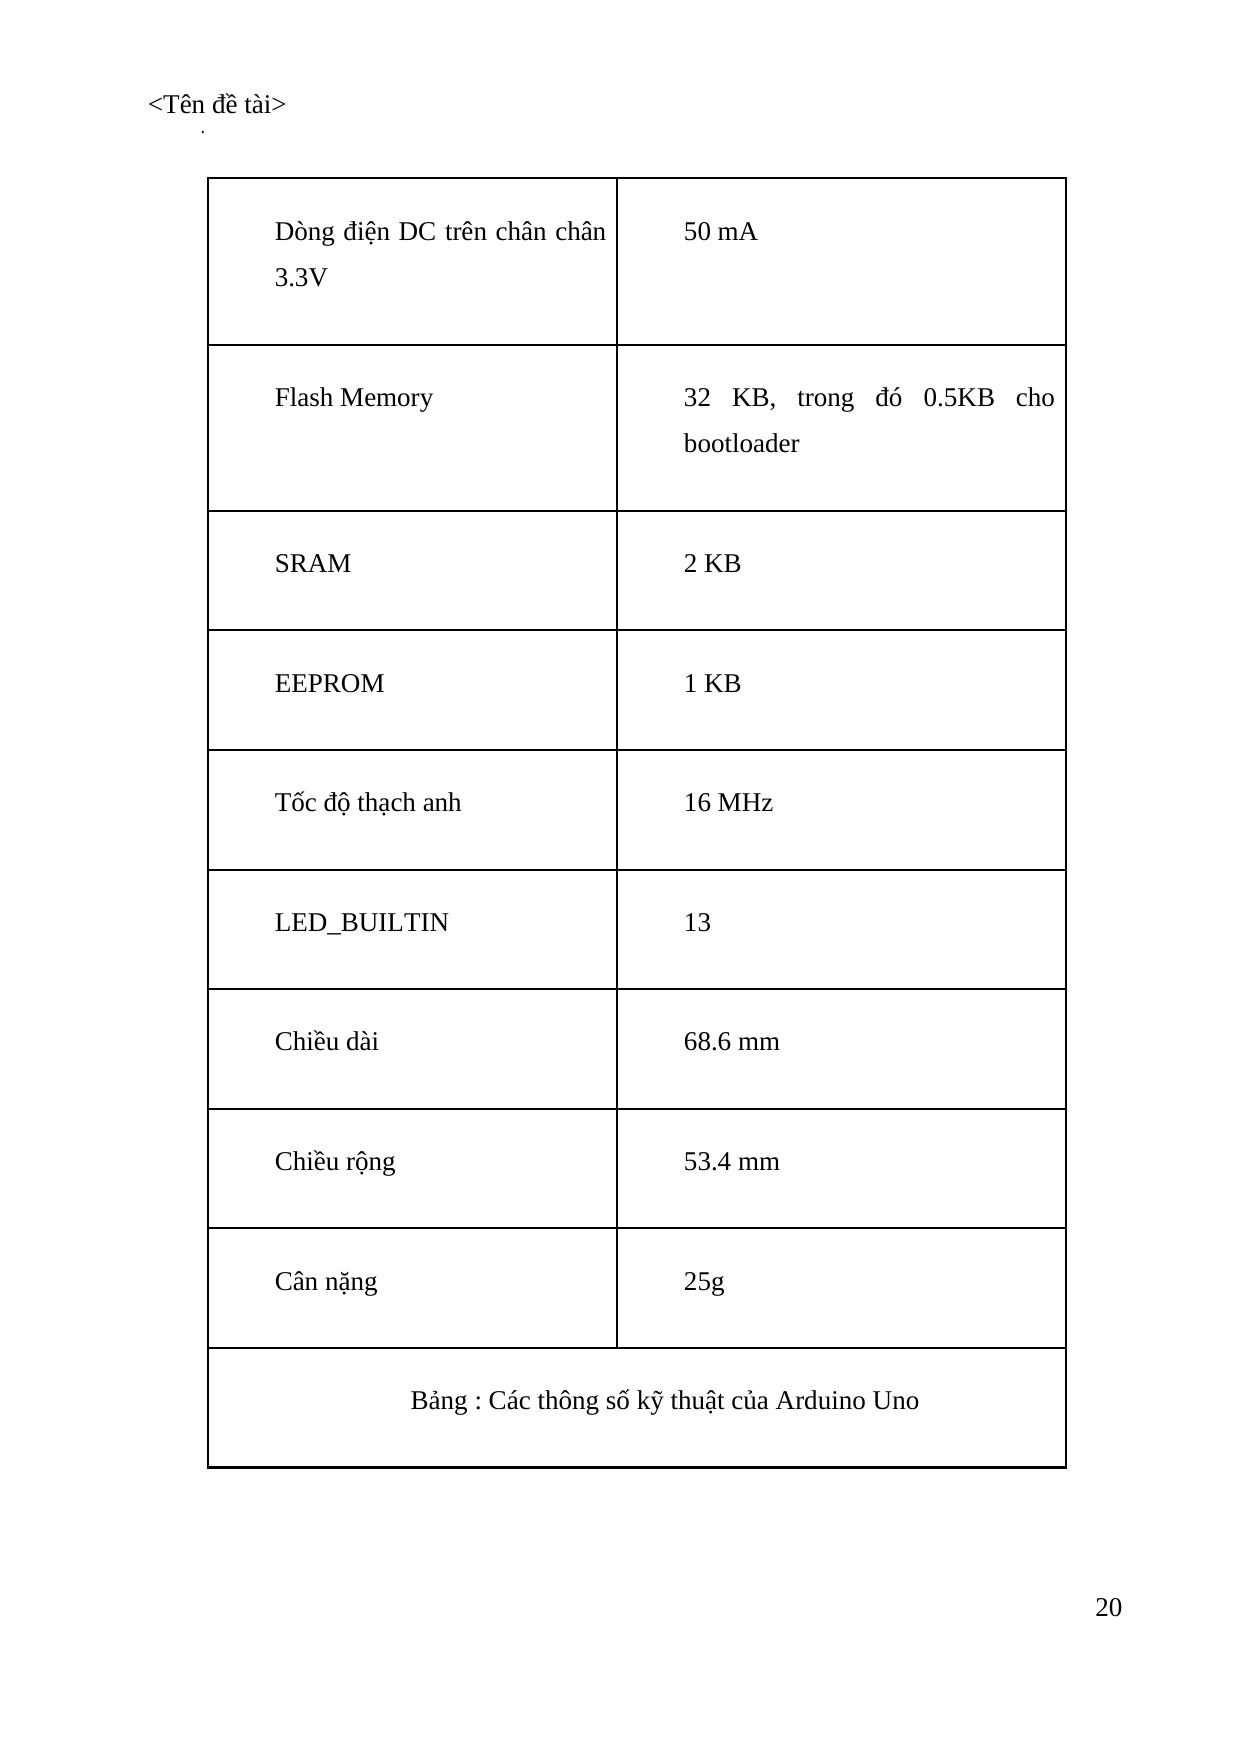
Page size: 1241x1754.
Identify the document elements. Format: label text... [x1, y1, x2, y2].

table_cell 50 mA [618, 179, 1065, 343]
table_cell Tốc độ thạch anh [209, 751, 616, 868]
table_cell Dòng điện DC trên chân chân 3.3V [209, 179, 616, 343]
table_cell 53.4 mm [618, 1110, 1065, 1227]
table_cell 13 [618, 871, 1065, 988]
table_cell SRAM [209, 512, 616, 629]
table_cell Chiều dài [209, 990, 616, 1108]
table_cell EEPROM [209, 631, 616, 749]
table_cell LED_BUILTIN [209, 871, 616, 988]
table_cell 25g [618, 1229, 1065, 1347]
table_cell Cân nặng [209, 1229, 616, 1347]
table_cell 1 KB [618, 631, 1065, 749]
table_cell Bảng : Các thông số kỹ thuật của Arduino Uno [209, 1349, 1065, 1466]
table_cell Flash Memory [209, 346, 616, 510]
table_cell Chiều rộng [209, 1110, 616, 1227]
table_cell 2 KB [618, 512, 1065, 629]
table_cell 68.6 mm [618, 990, 1065, 1108]
table_cell 16 MHz [618, 751, 1065, 868]
table_cell 32 KB, trong đó 0.5KB cho bootloader [618, 346, 1065, 510]
